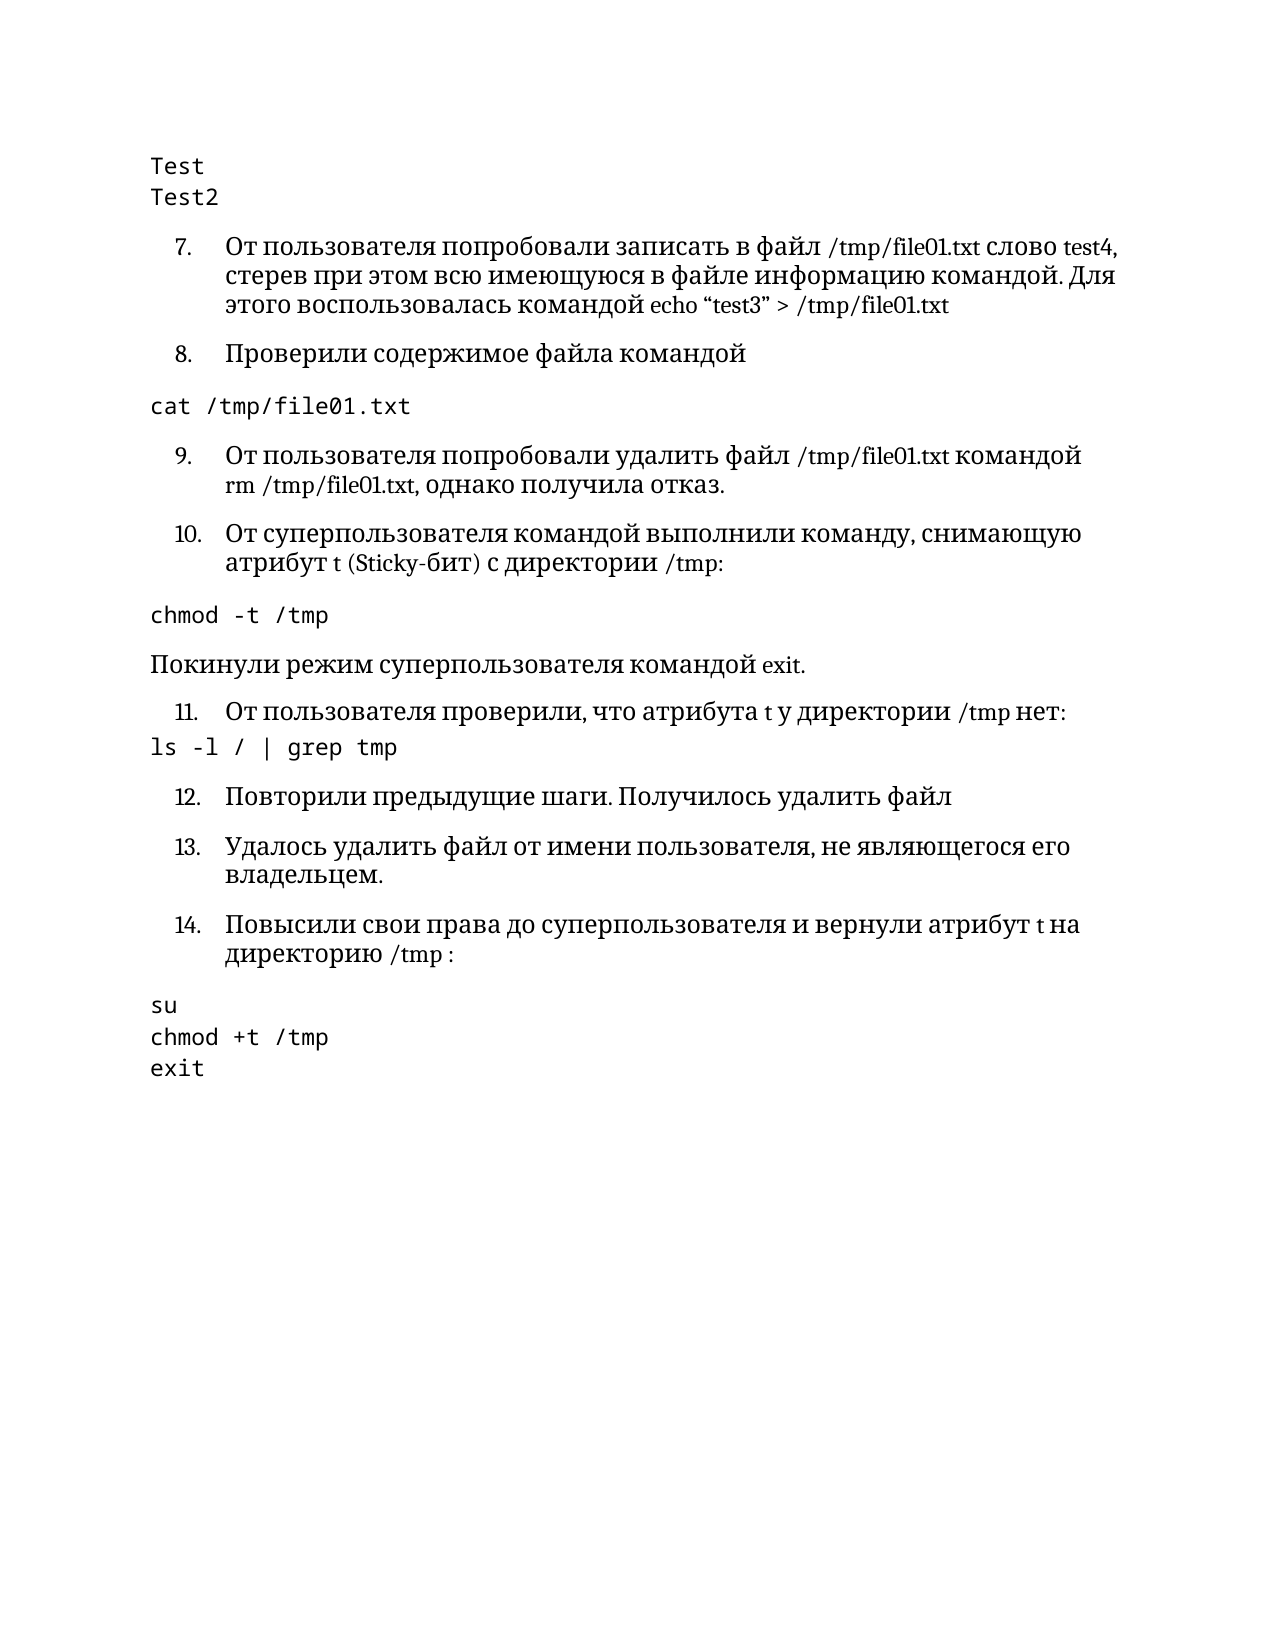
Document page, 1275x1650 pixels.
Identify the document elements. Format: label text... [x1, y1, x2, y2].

text Покинули режим суперпользователя командой exit. [150, 651, 1125, 679]
list От пользователя попробовали записать в файл /tmp/file01.txt слово test4, стерев при этом всю имеющуюся в файле информацию командой. Для этого воспользовалась командой echo “test3” > /tmp/file01.txt [175, 233, 1125, 319]
text cat /tmp/file01.txt [150, 390, 1125, 421]
list Проверили содержимое файла командой [175, 340, 1125, 369]
list Повторили предыдущие шаги. Получилось удалить файл [175, 783, 1125, 812]
text chmod -t /tmp [150, 599, 1125, 630]
list От пользователя проверили, что атрибута t у директории /tmp нет: [175, 698, 1125, 727]
text Test Test2 [150, 150, 1125, 212]
list От пользователя попробовали удалить файл /tmp/file01.txt командой rm /tmp/file01.txt, однако получила отказ. [175, 442, 1125, 499]
list Удалось удалить файл от имени пользователя, не являющегося его владельцем. [175, 832, 1125, 890]
list Повысили свои права до суперпользователя и вернули атрибут t на директорию /tmp : [175, 911, 1125, 968]
list От суперпользователя командой выполнили команду, снимающую атрибут t (Sticky-бит) с директории /tmp: [175, 520, 1125, 578]
text su chmod +t /tmp exit [150, 989, 1125, 1083]
text ls -l / | grep tmp [150, 731, 1125, 762]
